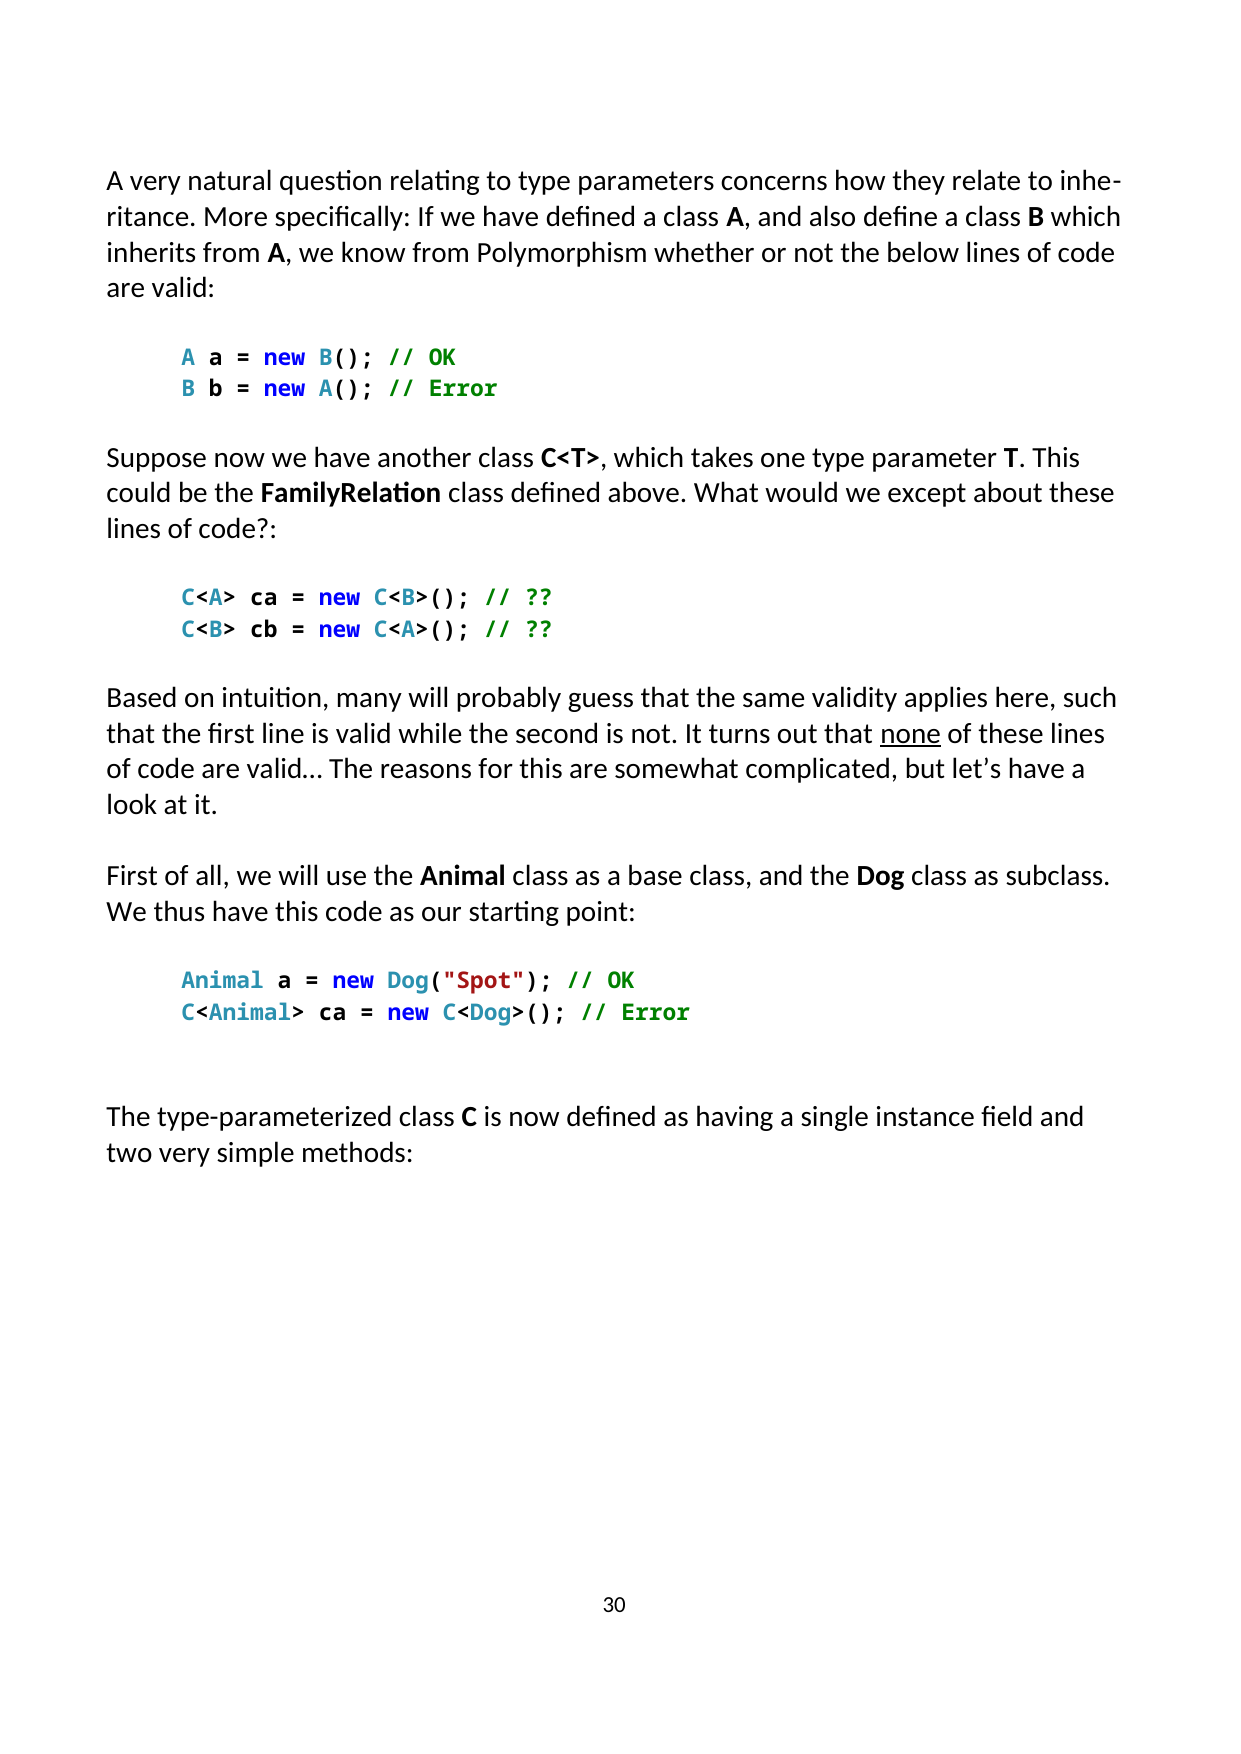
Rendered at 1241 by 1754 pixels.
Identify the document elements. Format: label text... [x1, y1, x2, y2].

text First of all, we will use the Animal class as a base class, and the Dog class as subclass. We thus have this code as our starting point: [106, 857, 1121, 929]
text C<A> ca = new C<B>(); // ?? [106, 581, 1121, 612]
text C<B> cb = new C<A>(); // ?? [106, 612, 1121, 644]
text Suppose now we have another class C<T>, which takes one type parameter T. This could be the FamilyRelation class defined above. What would we except about these lines of code?: [106, 439, 1121, 546]
text Animal a = new Dog("Spot"); // OK [106, 964, 1121, 996]
text A very natural question relating to type parameters concerns how they relate to inheritance. More specifically: If we have defined a class A, and also define a class B which inherits from A, we know from Polymorphism whether or not the below lines of code are valid: [106, 162, 1121, 305]
text A a = new B(); // OK [106, 341, 1121, 372]
text Based on intuition, many will probably guess that the same validity applies here, such that the first line is valid while the second is not. It turns out that none of these lines of code are valid… The reasons for this are somewhat complicated, but let’s have a look at it. [106, 679, 1121, 822]
text B b = new A(); // Error [106, 372, 1121, 403]
text C<Animal> ca = new C<Dog>(); // Error [106, 996, 1121, 1027]
text The type-parameterized class C is now defined as having a single instance field and two very simple methods: [106, 1098, 1121, 1169]
